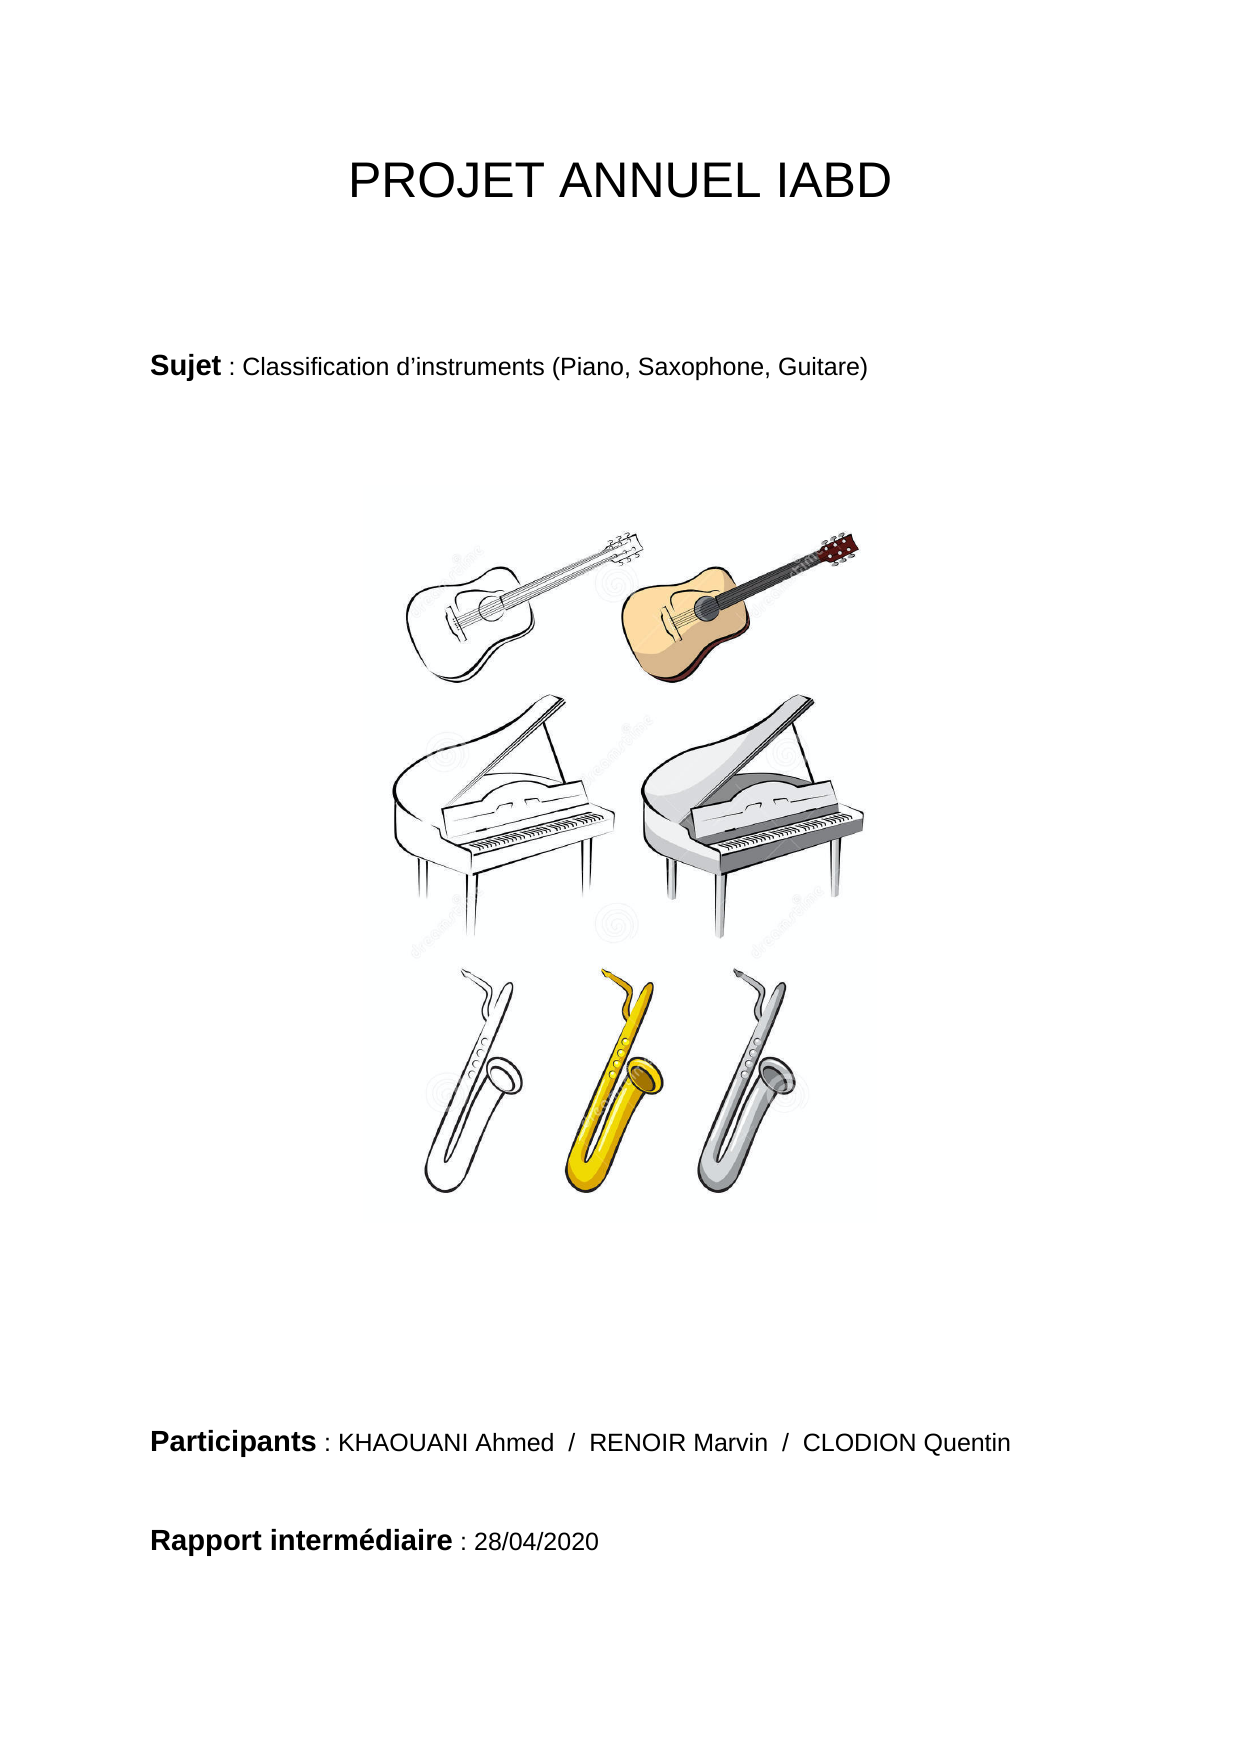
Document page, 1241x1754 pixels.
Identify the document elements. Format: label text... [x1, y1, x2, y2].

text Participants : KHAOUANI Ahmed / RENOIR Marvin / CLODION Quentin [150, 1424, 1090, 1458]
text Rapport intermédiaire : 28/04/2020 [150, 1523, 1090, 1557]
text PROJET ANNUEL IABD [150, 150, 1090, 207]
text Sujet : Classification d’instruments (Piano, Saxophone, Guitare) [150, 348, 1090, 382]
picture [362, 485, 878, 1223]
